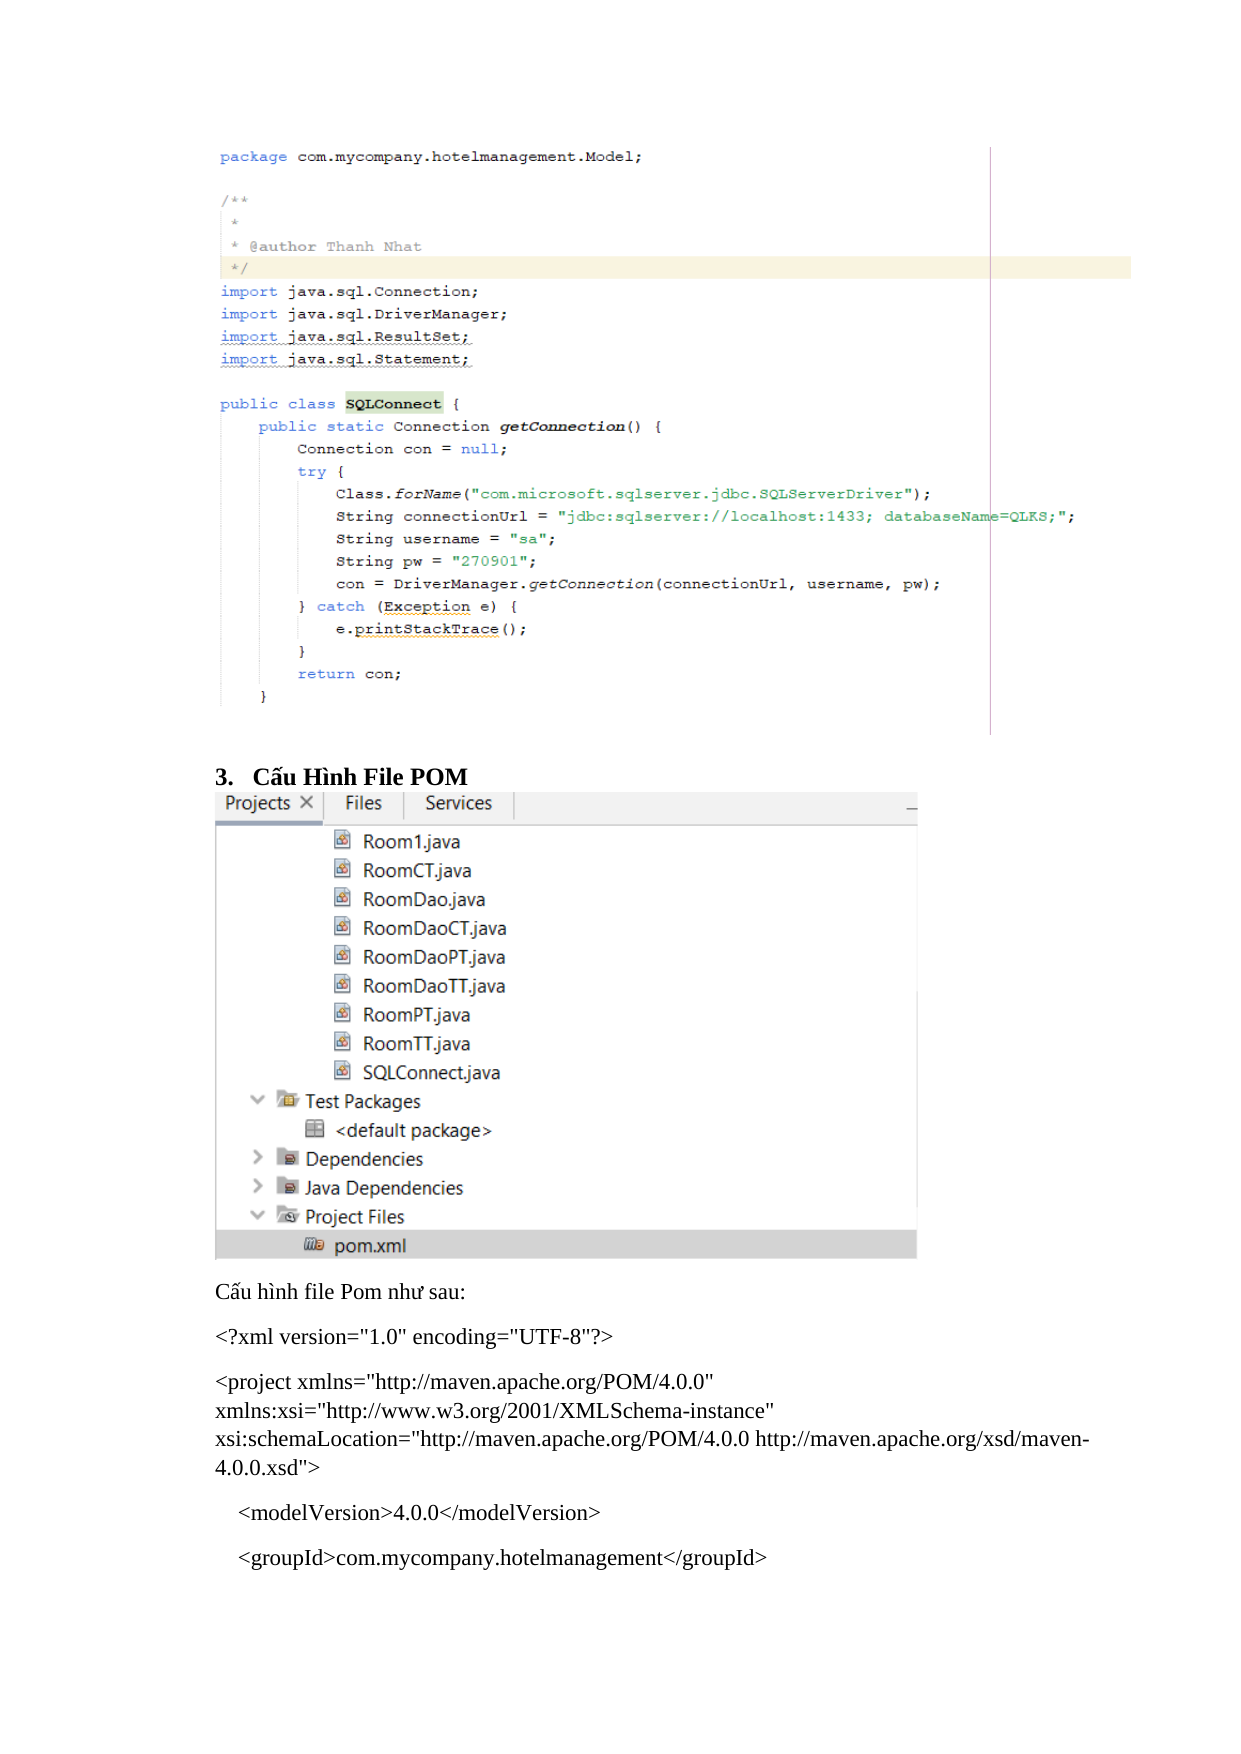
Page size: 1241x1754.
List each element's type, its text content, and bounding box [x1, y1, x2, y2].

text <modelVersion>4.0.0</modelVersion> [215, 1499, 1093, 1525]
picture [214, 792, 918, 1260]
picture [214, 147, 1131, 735]
text Cấu hình file Pom như sau: [215, 1278, 1093, 1304]
text <?xml version="1.0" encoding="UTF-8"?> [215, 1323, 1093, 1349]
text <groupId>com.mycompany.hotelmanagement</groupId> [215, 1544, 1093, 1570]
text <project xmlns="http://maven.apache.org/POM/4.0.0" xmlns:xsi="http://www.w3.org/2001/XMLSchema-instance" xsi:schemaLocation="http://maven.apache.org/POM/4.0.0 http://maven.apache.org/xsd/maven-4.0.0.xsd"> [215, 1368, 1093, 1480]
subtitle Cấu Hình File POM [215, 762, 1093, 790]
